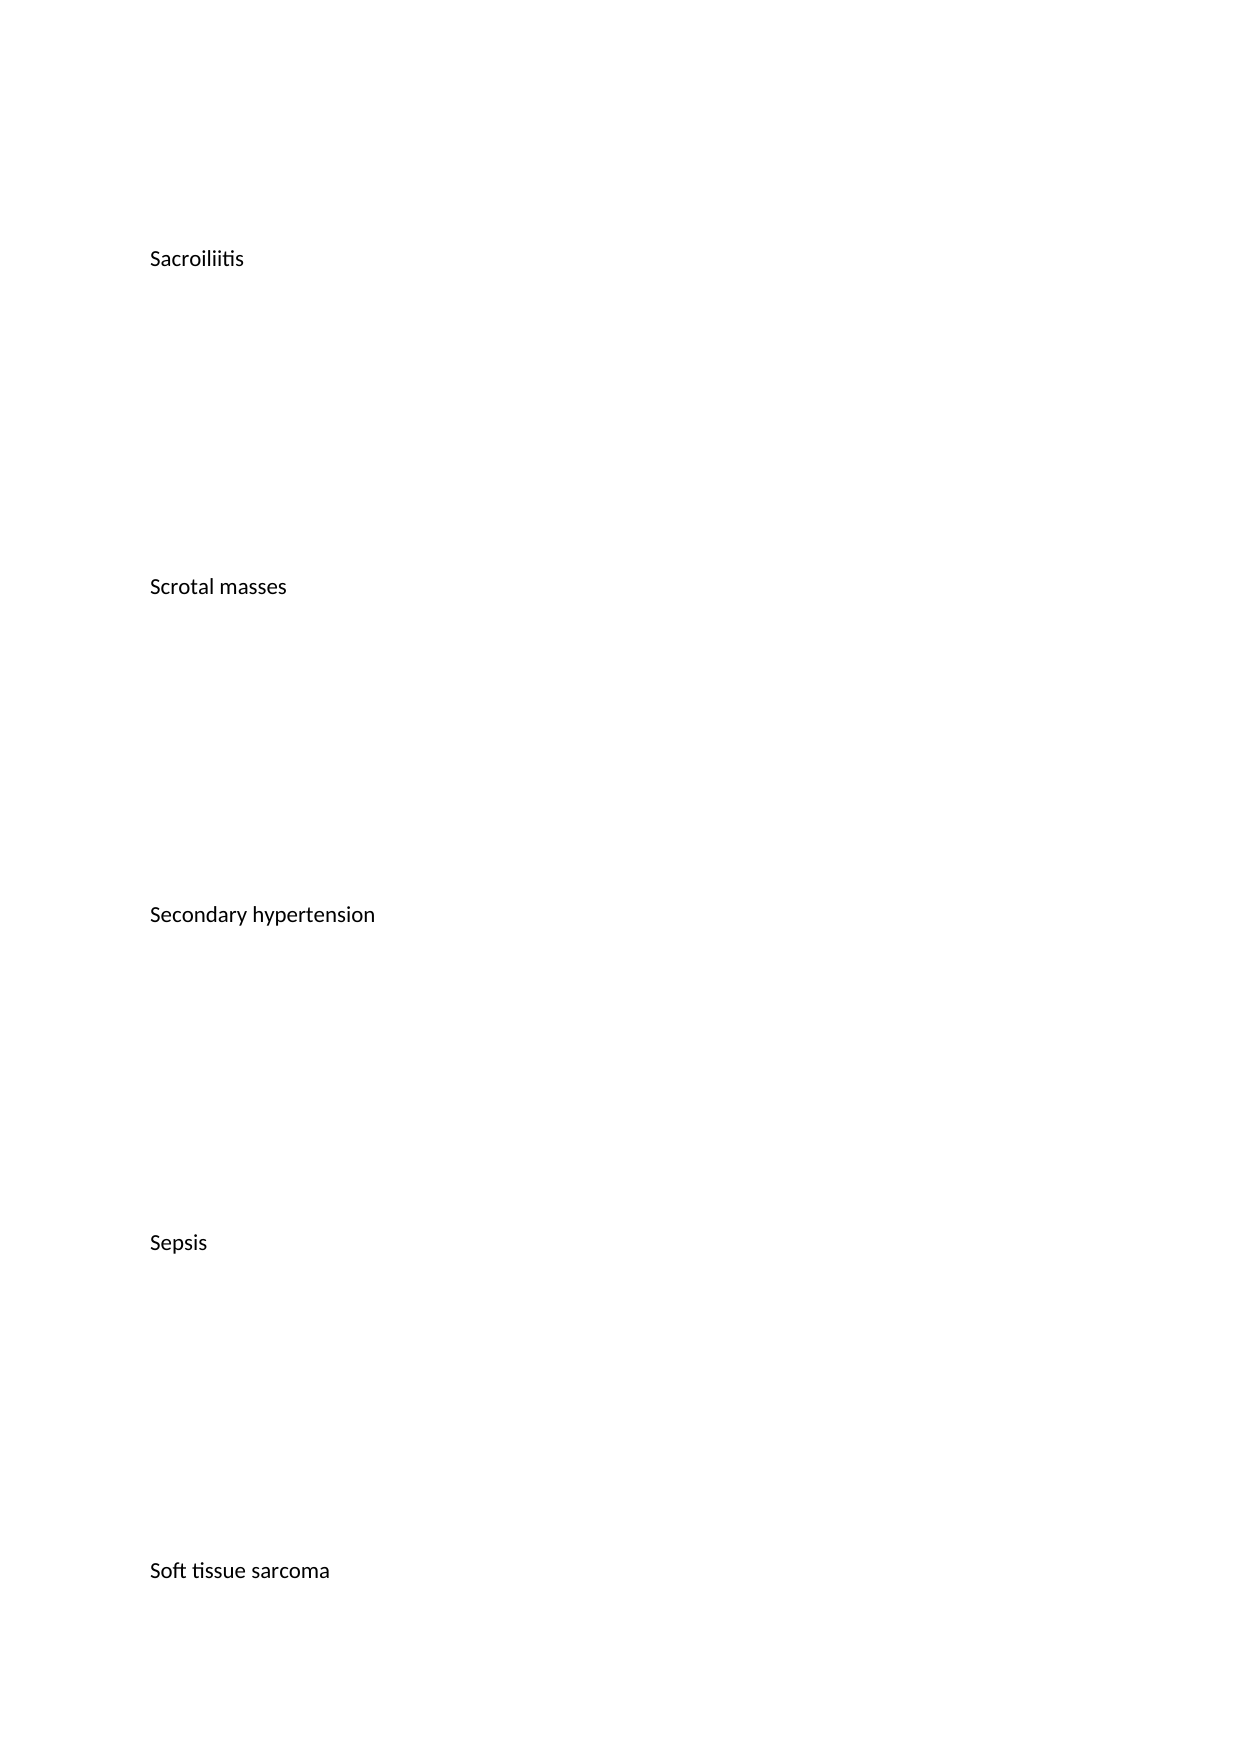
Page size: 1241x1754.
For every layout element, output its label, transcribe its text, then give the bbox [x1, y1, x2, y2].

text Sepsis [150, 1228, 1090, 1256]
text Soft tissue sarcoma [150, 1556, 1090, 1584]
text Scrotal masses [150, 572, 1090, 600]
text Sacroiliitis [150, 244, 1090, 272]
text Secondary hypertension [150, 900, 1090, 928]
